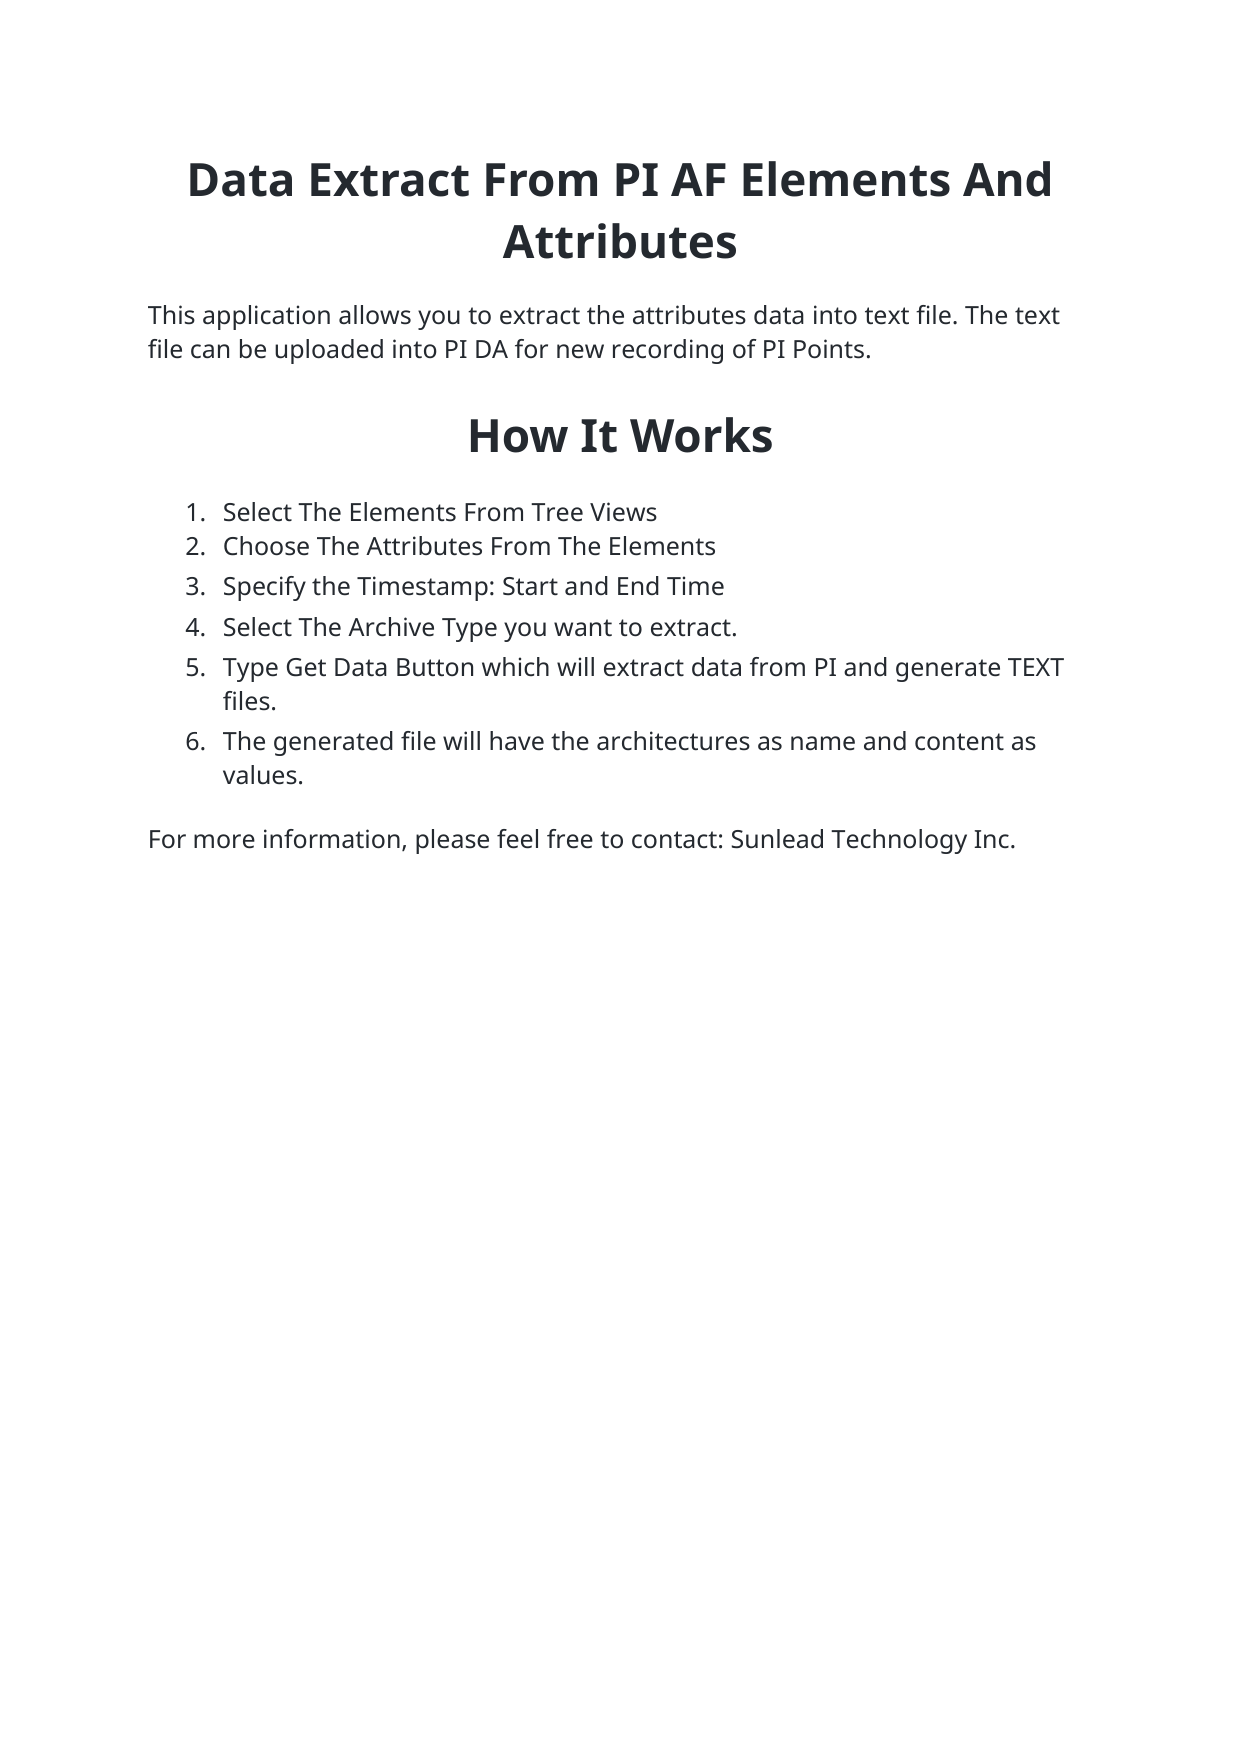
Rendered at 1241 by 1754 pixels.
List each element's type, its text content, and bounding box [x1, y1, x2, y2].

list Specify the Timestamp: Start and End Time [185, 569, 1093, 603]
list Choose The Attributes From The Elements [185, 529, 1093, 563]
text How It Works [148, 403, 1093, 465]
text For more information, please feel free to contact: Sunlead Technology Inc. [148, 821, 1093, 855]
list Select The Archive Type you want to extract. [185, 609, 1093, 643]
list Type Get Data Button which will extract data from PI and generate TEXT files. [185, 649, 1093, 718]
list The generated file will have the architectures as name and content as values. [185, 724, 1093, 792]
list Select The Elements From Tree Views [185, 494, 1093, 529]
text Data Extract From PI AF Elements And Attributes [148, 148, 1093, 272]
text This application allows you to extract the attributes data into text file. The text file can be uploaded into PI DA for new recording of PI Points. [148, 297, 1093, 366]
